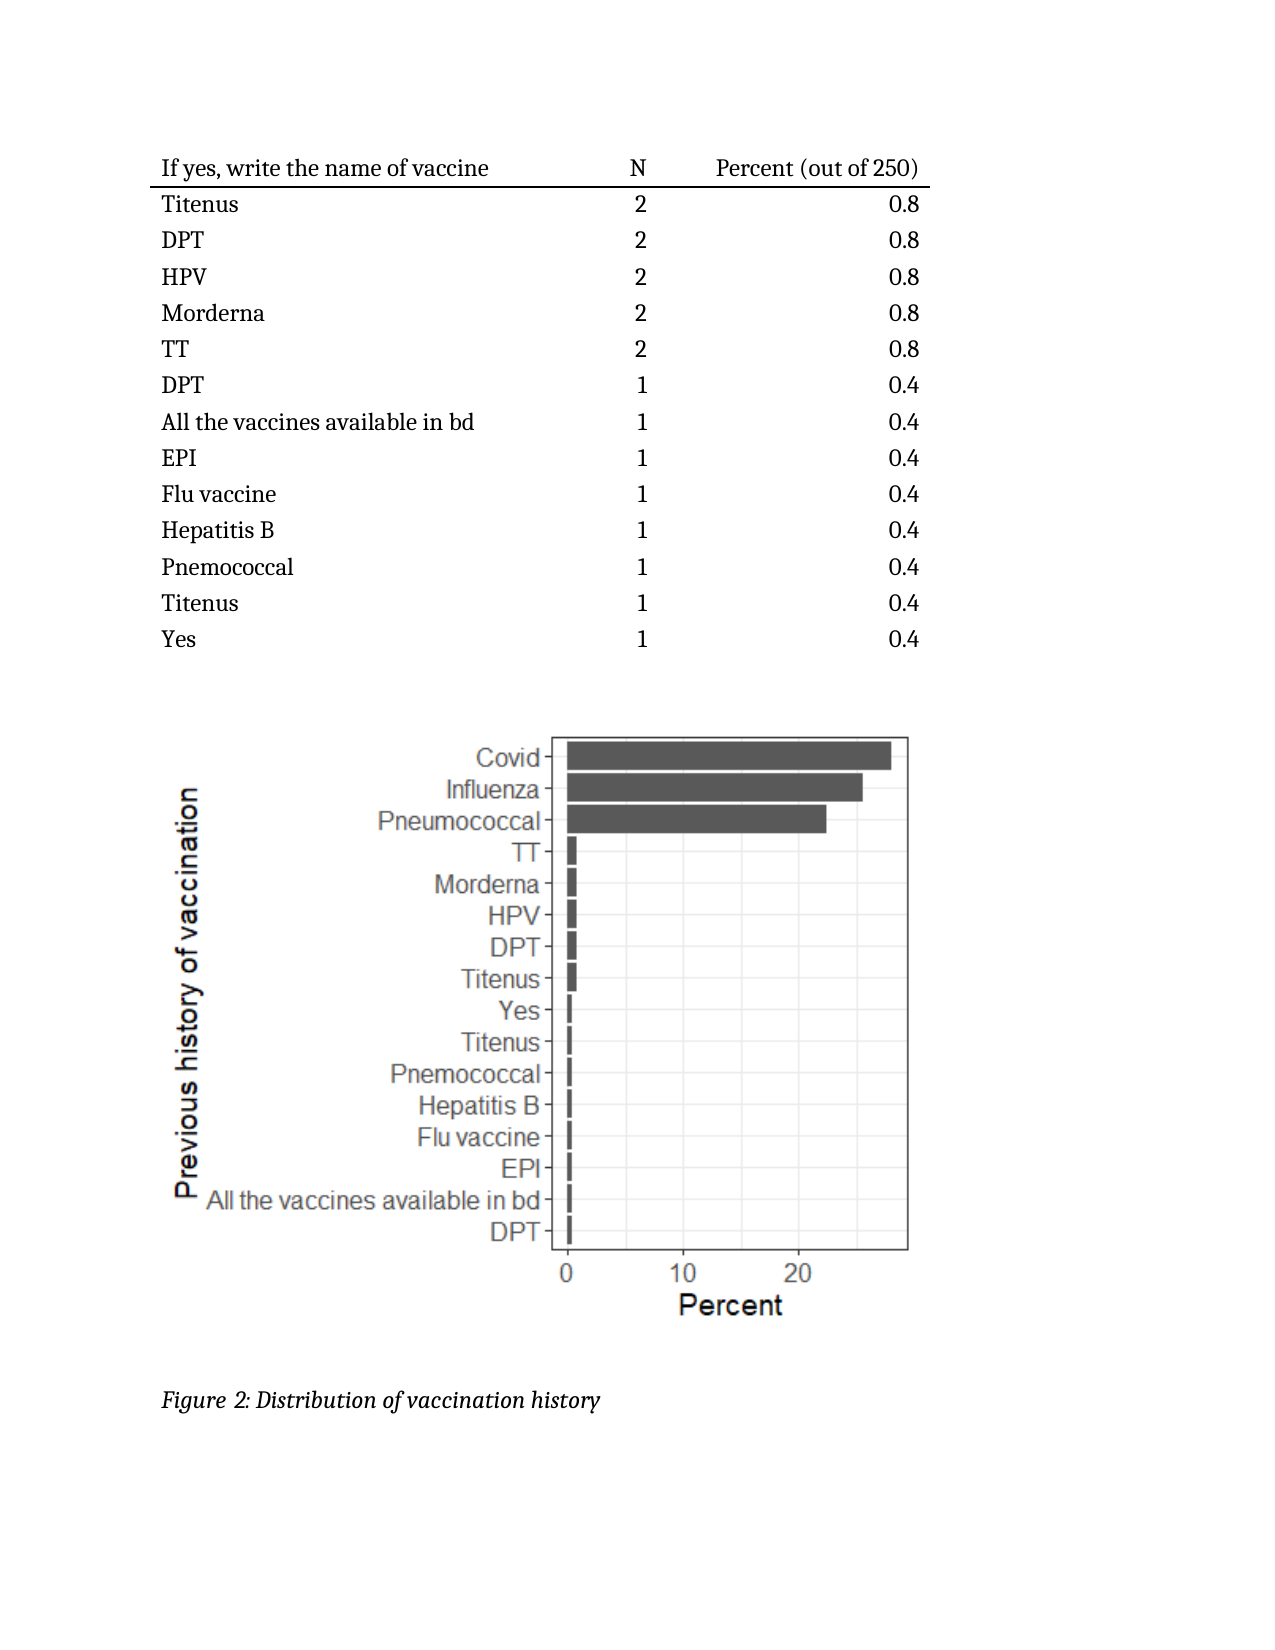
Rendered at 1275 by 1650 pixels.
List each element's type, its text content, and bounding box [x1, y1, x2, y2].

table_cell 0.4 [658, 549, 930, 585]
table_cell 0.8 [658, 331, 930, 367]
table_cell 1 [578, 549, 658, 585]
table_cell 1 [578, 368, 658, 404]
table_cell Titenus [150, 585, 578, 621]
table_cell 0.8 [658, 259, 930, 295]
table_cell DPT [150, 223, 578, 259]
table_cell 0.4 [658, 440, 930, 476]
table_cell Figure 2: Distribution of vaccination history [150, 658, 930, 1427]
table_cell 0.4 [658, 621, 930, 657]
table_cell Titenus [150, 188, 578, 222]
table_cell 1 [578, 513, 658, 549]
table_cell 2 [578, 223, 658, 259]
table_cell 1 [578, 476, 658, 512]
table_cell 0.4 [658, 513, 930, 549]
table_cell 1 [578, 440, 658, 476]
table_cell 0.8 [658, 295, 930, 331]
table_cell 2 [578, 331, 658, 367]
table_cell HPV [150, 259, 578, 295]
table_cell Hepatitis B [150, 513, 578, 549]
table_cell 0.4 [658, 585, 930, 621]
table_cell 1 [578, 621, 658, 657]
picture [161, 726, 920, 1333]
table_cell All the vaccines available in bd [150, 404, 578, 440]
table_header Percent (out of 250) [658, 150, 930, 186]
table_cell 0.8 [658, 223, 930, 259]
table_cell Pnemococcal [150, 549, 578, 585]
table_cell 0.4 [658, 368, 930, 404]
table_cell 0.4 [658, 476, 930, 512]
table_cell 1 [578, 404, 658, 440]
table_cell 0.8 [658, 188, 930, 222]
table_cell Morderna [150, 295, 578, 331]
table_cell 2 [578, 295, 658, 331]
table_cell Flu vaccine [150, 476, 578, 512]
table_header N [578, 150, 658, 186]
table_cell TT [150, 331, 578, 367]
table_cell Yes [150, 621, 578, 657]
table_cell 2 [578, 188, 658, 222]
table_cell EPI [150, 440, 578, 476]
table_cell 2 [578, 259, 658, 295]
table_cell 1 [578, 585, 658, 621]
table_cell DPT [150, 368, 578, 404]
table_cell 0.4 [658, 404, 930, 440]
table_header If yes, write the name of vaccine [150, 150, 578, 186]
